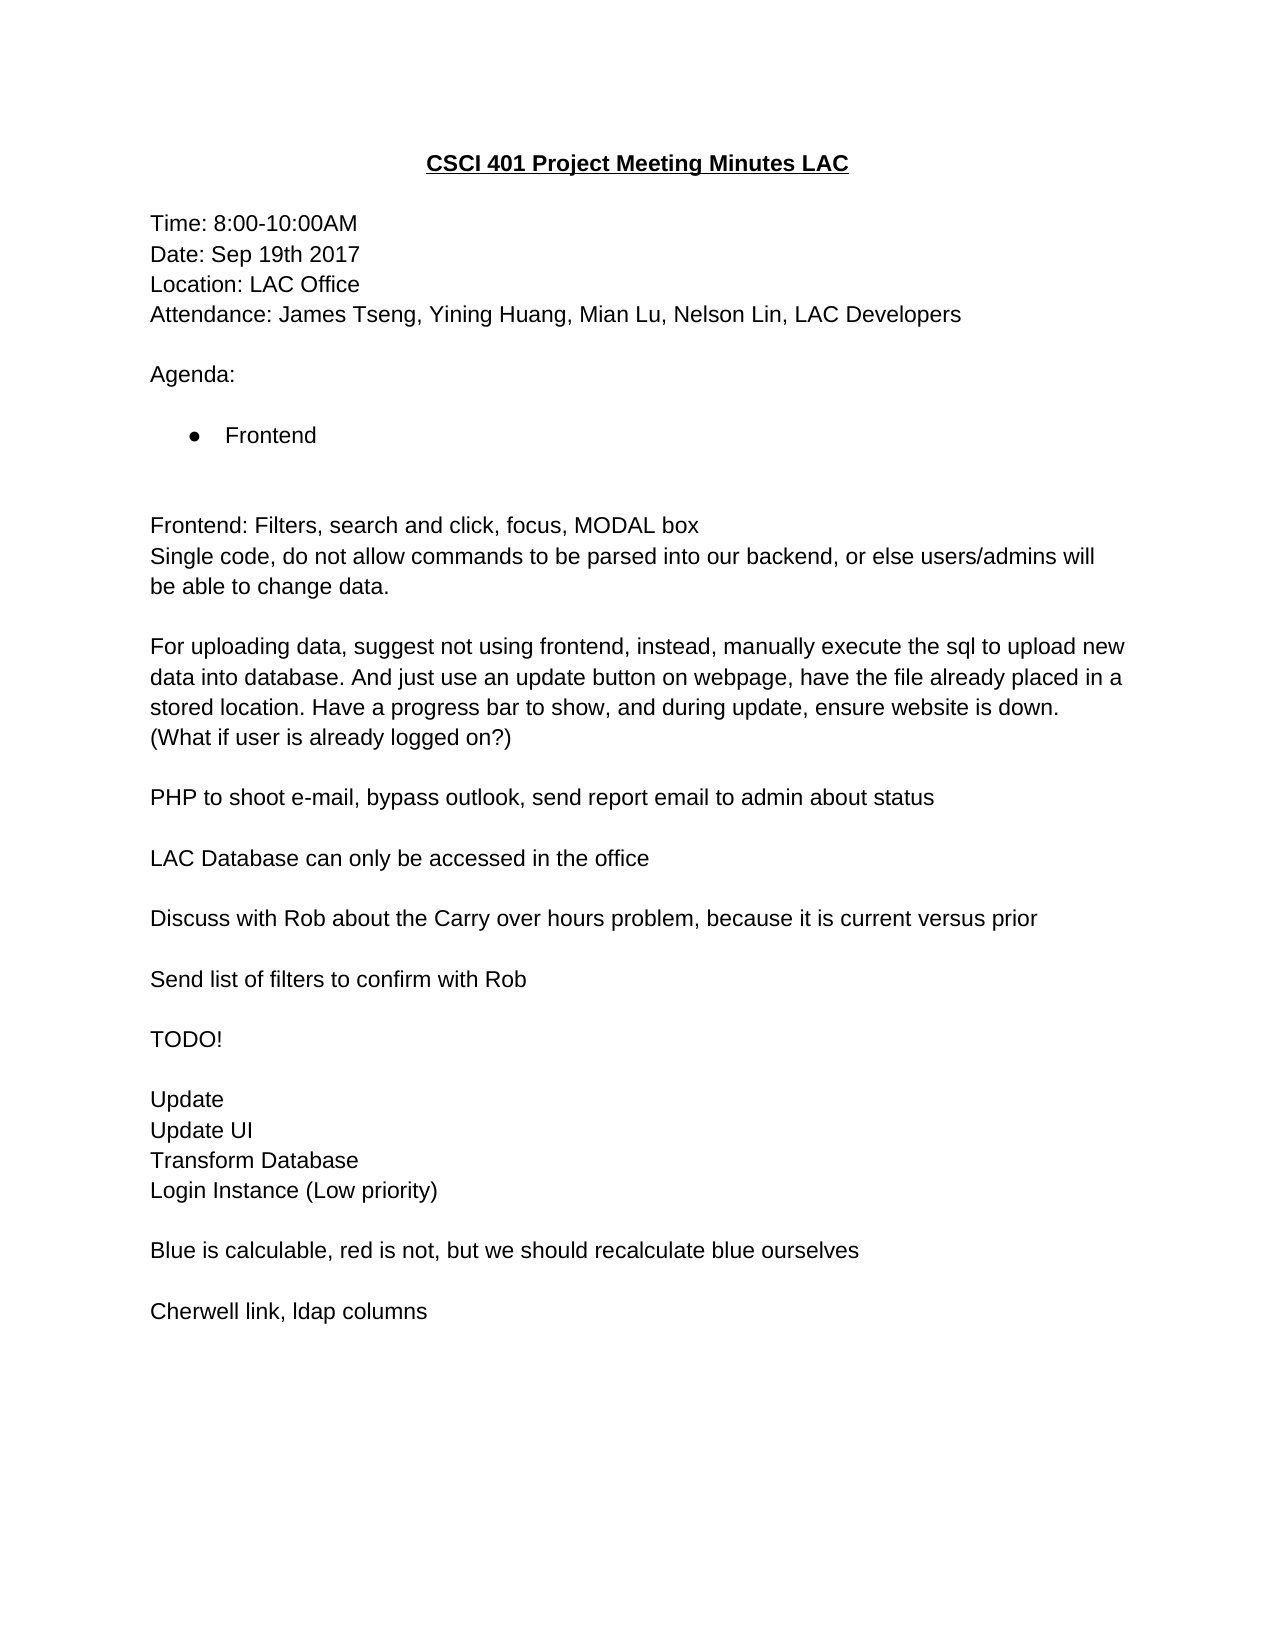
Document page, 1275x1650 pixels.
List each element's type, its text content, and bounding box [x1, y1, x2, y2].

text For uploading data, suggest not using frontend, instead, manually execute the sql to upload new data into database. And just use an update button on webpage, have the file already placed in a stored location. Have a progress bar to show, and during update, ensure website is down. (What if user is already logged on?) [150, 633, 1125, 750]
text Update UI [150, 1117, 1125, 1143]
list Frontend [187, 422, 1125, 448]
text Cherwell link, ldap columns [150, 1298, 1125, 1324]
text Date: Sep 19th 2017 [150, 241, 1125, 267]
text Update [150, 1086, 1125, 1113]
text LAC Database can only be accessed in the office [150, 845, 1125, 871]
text Location: LAC Office [150, 271, 1125, 297]
text Single code, do not allow commands to be parsed into our backend, or else users/admins will be able to change data. [150, 543, 1125, 599]
text Frontend: Filters, search and click, focus, MODAL box [150, 512, 1125, 539]
text Agenda: [150, 361, 1125, 388]
text CSCI 401 Project Meeting Minutes LAC [150, 150, 1125, 176]
text Discuss with Rob about the Carry over hours problem, because it is current versus prior [150, 905, 1125, 932]
text Login Instance (Low priority) [150, 1177, 1125, 1203]
text TODO! [150, 1026, 1125, 1052]
text Attendance: James Tseng, Yining Huang, Mian Lu, Nelson Lin, LAC Developers [150, 301, 1125, 327]
text Transform Database [150, 1147, 1125, 1173]
text Blue is calculable, red is not, but we should recalculate blue ourselves [150, 1237, 1125, 1264]
text Send list of filters to confirm with Rob [150, 966, 1125, 992]
text PHP to shoot e-mail, bypass outlook, send report email to admin about status [150, 784, 1125, 811]
text Time: 8:00-10:00AM [150, 210, 1125, 237]
